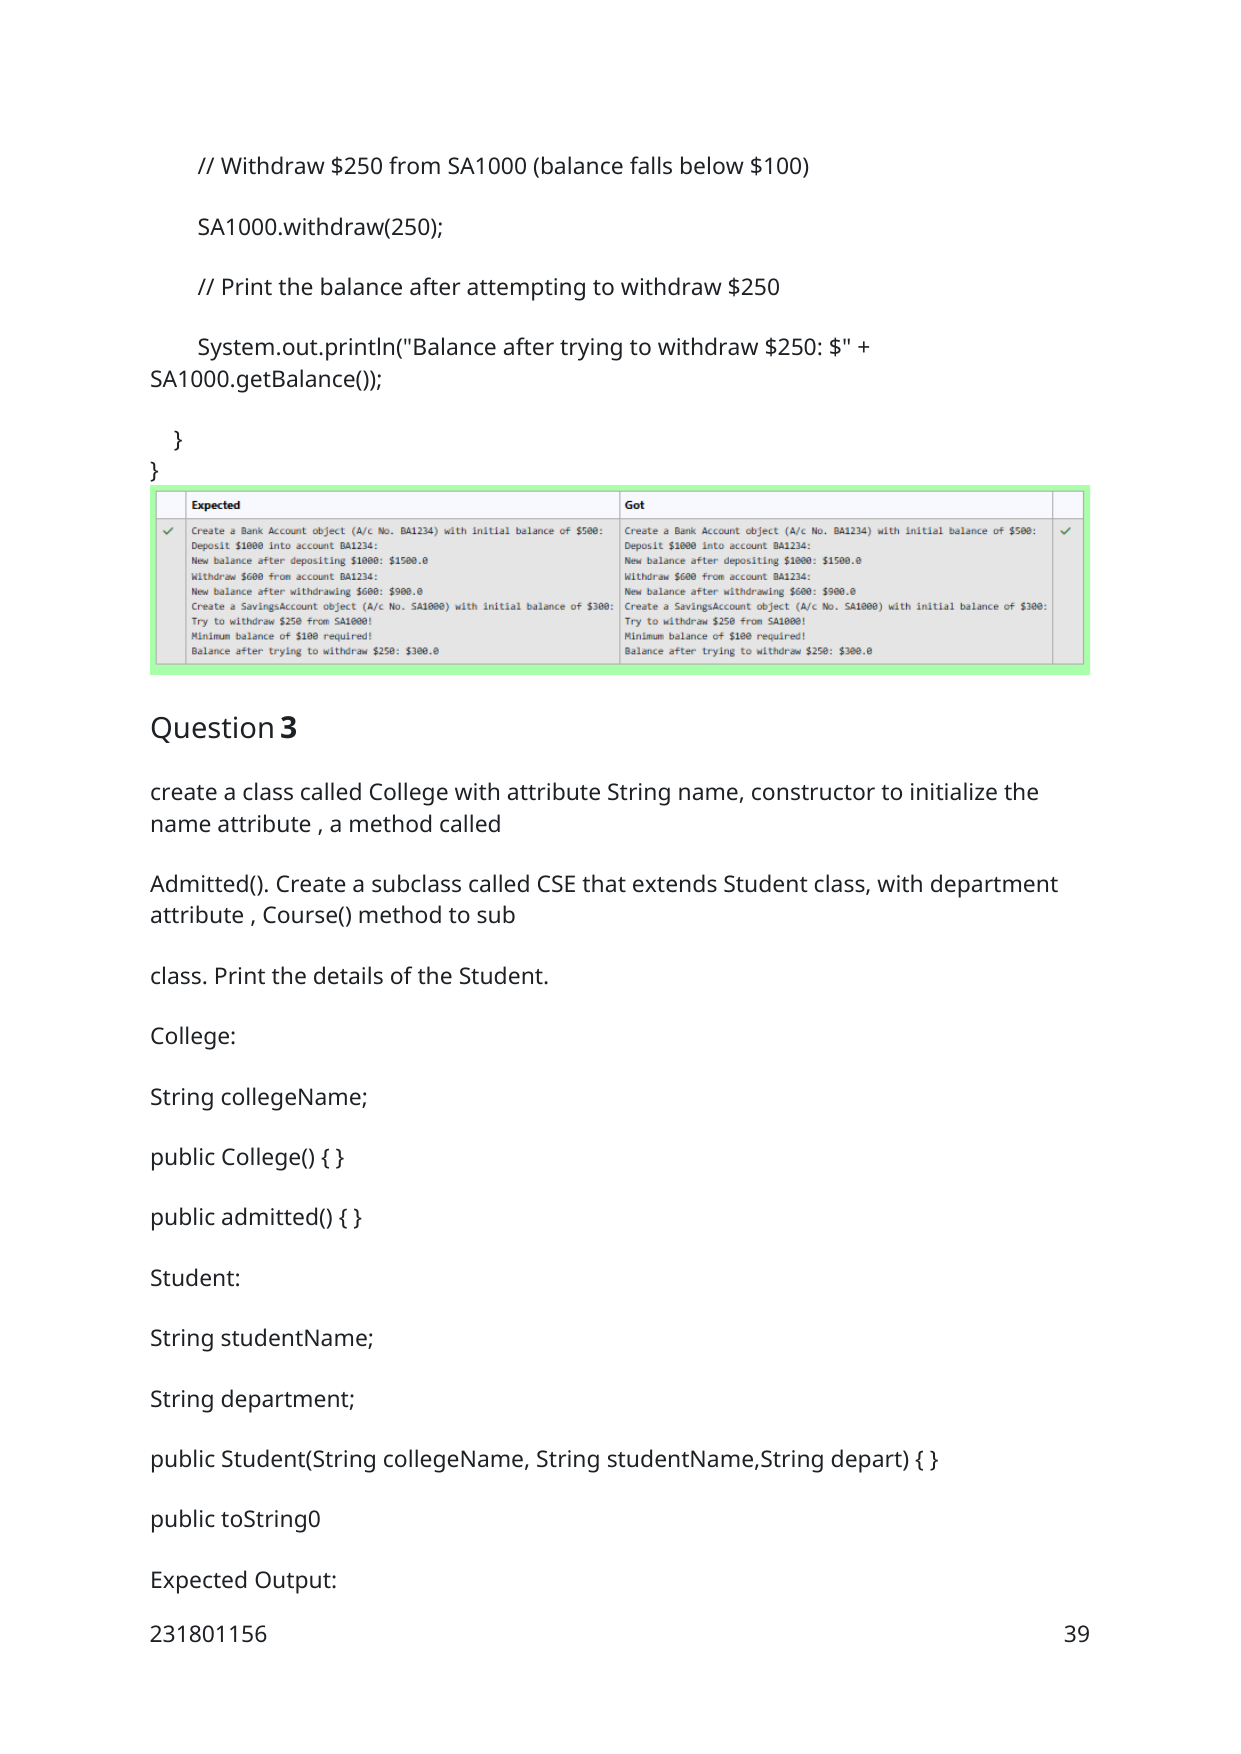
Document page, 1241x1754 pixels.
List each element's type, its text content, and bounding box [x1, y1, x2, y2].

subtitle public admitted() { } [150, 1201, 1090, 1233]
subtitle SA1000.withdraw(250); [150, 210, 1090, 242]
subtitle Student: [150, 1262, 1090, 1293]
subtitle Expected Output: [150, 1564, 1090, 1595]
subtitle System.out.println("Balance after trying to withdraw $250: $" + SA1000.getBalance()); [150, 331, 1090, 394]
subtitle College: [150, 1020, 1090, 1051]
subtitle // Print the balance after attempting to withdraw $250 [150, 271, 1090, 302]
subtitle public toString0 [150, 1503, 1090, 1535]
subtitle Question 3 [150, 706, 1090, 747]
subtitle String collegeName; [150, 1081, 1090, 1112]
subtitle // Withdraw $250 from SA1000 (balance falls below $100) [150, 150, 1090, 181]
subtitle create a class called College with attribute String name, constructor to initialize the name attribute , a method called [150, 776, 1090, 839]
subtitle } [150, 423, 1090, 454]
subtitle Admitted(). Create a subclass called CSE that extends Student class, with department attribute , Course() method to sub [150, 868, 1090, 931]
subtitle } [150, 454, 1090, 485]
subtitle public College() { } [150, 1141, 1090, 1172]
subtitle public Student(String collegeName, String studentName,String depart) { } [150, 1443, 1090, 1474]
subtitle String department; [150, 1383, 1090, 1414]
subtitle String studentName; [150, 1322, 1090, 1353]
subtitle class. Print the details of the Student. [150, 960, 1090, 991]
picture [150, 485, 1091, 675]
